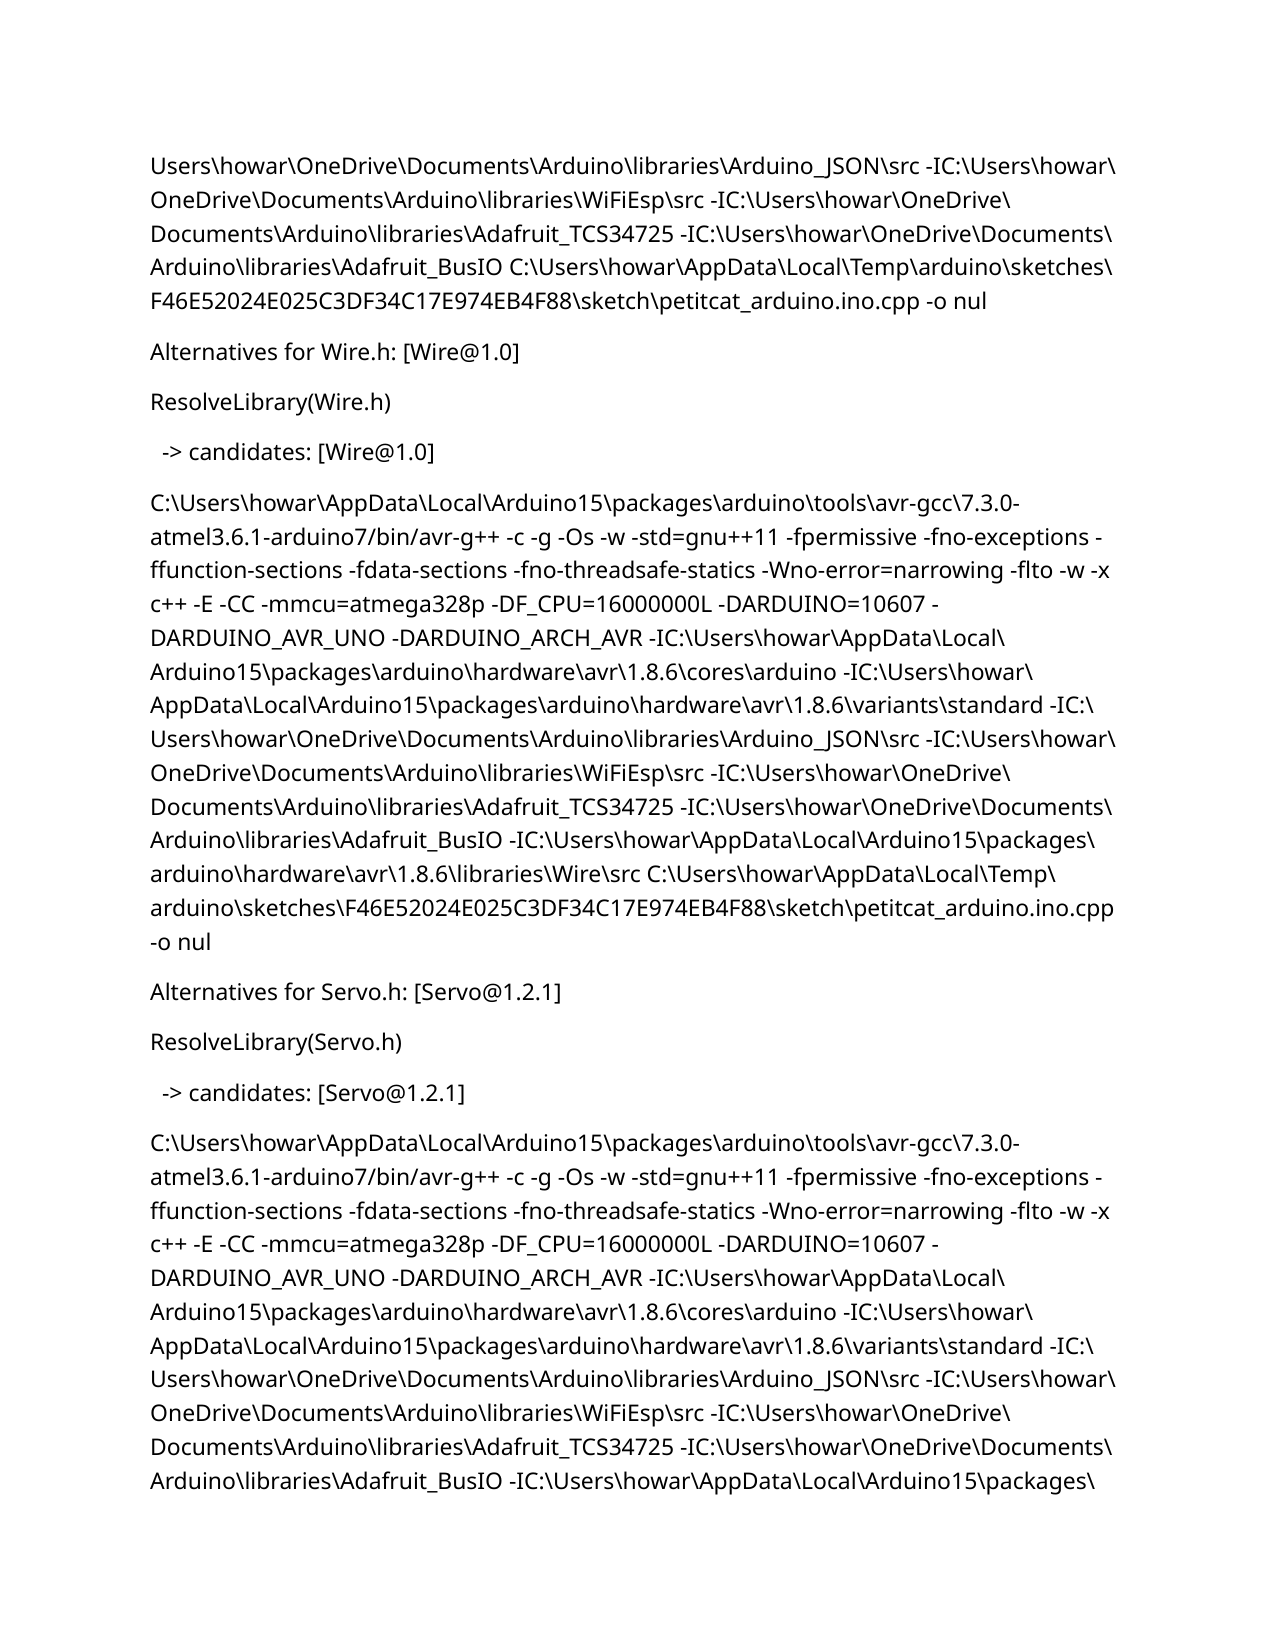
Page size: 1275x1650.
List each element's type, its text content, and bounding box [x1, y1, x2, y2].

text C:\Users\howar\AppData\Local\Arduino15\packages\arduino\tools\avr-gcc\7.3.0-atmel3.6.1-arduino7/bin/avr-g++ -c -g -Os -w -std=gnu++11 -fpermissive -fno-exceptions -ffunction-sections -fdata-sections -fno-threadsafe-statics -Wno-error=narrowing -flto -w -x c++ -E -CC -mmcu=atmega328p -DF_CPU=16000000L -DARDUINO=10607 -DARDUINO_AVR_UNO -DARDUINO_ARCH_AVR -IC:\Users\howar\AppData\Local\Arduino15\packages\arduino\hardware\avr\1.8.6\cores\arduino -IC:\Users\howar\AppData\Local\Arduino15\packages\arduino\hardware\avr\1.8.6\variants\standard -IC:\Users\howar\OneDrive\Documents\Arduino\libraries\Arduino_JSON\src -IC:\Users\howar\OneDrive\Documents\Arduino\libraries\WiFiEsp\src -IC:\Users\howar\OneDrive\Documents\Arduino\libraries\Adafruit_TCS34725 -IC:\Users\howar\OneDrive\Documents\Arduino\libraries\Adafruit_BusIO -IC:\Users\howar\AppData\Local\Arduino15\packages\arduino\hardware\avr\1.8.6\libraries\Wire\src C:\Users\howar\AppData\Local\Temp\arduino\sketches\F46E52024E025C3DF34C17E974EB4F88\sketch\petitcat_arduino.ino.cpp -o nul [150, 487, 1125, 957]
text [150, 1127, 1125, 1496]
text -> candidates: [Wire@1.0] [150, 436, 1125, 467]
text ResolveLibrary(Wire.h) [150, 386, 1125, 417]
text ResolveLibrary(Servo.h) [150, 1026, 1125, 1057]
text Alternatives for Wire.h: [Wire@1.0] [150, 335, 1125, 367]
text Alternatives for Servo.h: [Servo@1.2.1] [150, 976, 1125, 1007]
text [150, 150, 1125, 316]
text -> candidates: [Servo@1.2.1] [150, 1077, 1125, 1108]
